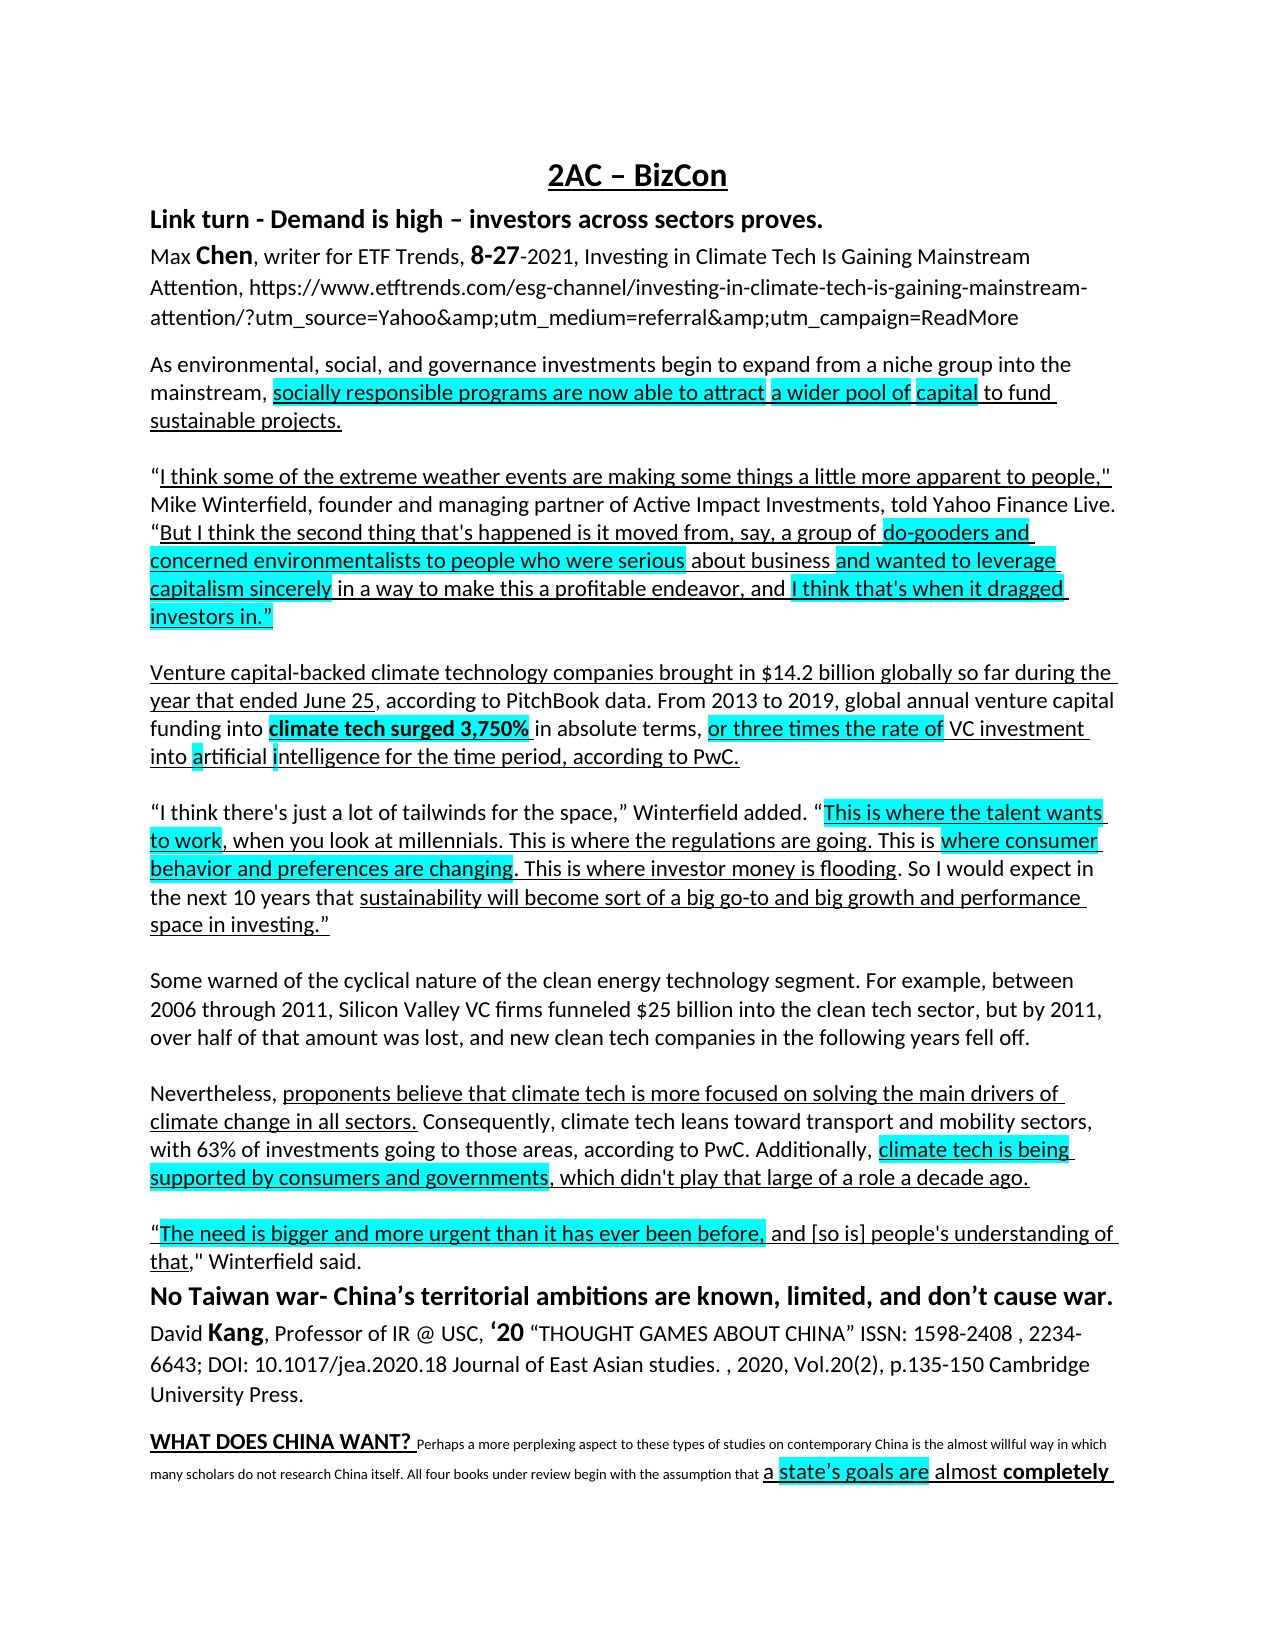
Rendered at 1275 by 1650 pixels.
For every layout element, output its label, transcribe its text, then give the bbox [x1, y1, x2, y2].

text “The need is bigger and more urgent than it has ever been before, and [so is] people's understanding of that," Winterfield said. [150, 1219, 1125, 1275]
subtitle No Taiwan war- China’s territorial ambitions are known, limited, and don’t cause war. [150, 1279, 1125, 1312]
text Nevertheless, proponents believe that climate tech is more focused on solving the main drivers of climate change in all sectors. Consequently, climate tech leans toward transport and mobility sectors, with 63% of investments going to those areas, according to PwC. Additionally, climate tech is being supported by consumers and governments, which didn't play that large of a role a decade ago. [150, 1079, 1125, 1191]
text Venture capital-backed climate technology companies brought in $14.2 billion globally so far during the year that ended June 25, according to PitchBook data. From 2013 to 2019, global annual venture capital funding into climate tech surged 3,750% in absolute terms, or three times the rate of VC investment into artificial intelligence for the time period, according to PwC. [150, 658, 1125, 771]
text David Kang, Professor of IR @ USC, ‘20 “THOUGHT GAMES ABOUT CHINA” ISSN: 1598-2408 , 2234-6643; DOI: 10.1017/jea.2020.18 Journal of East Asian studies. , 2020, Vol.20(2), p.135-150 Cambridge University Press. [150, 1315, 1125, 1408]
text “I think there's just a lot of tailwinds for the space,” Winterfield added. “This is where the talent wants to work, when you look at millennials. This is where the regulations are going. This is where consumer behavior and preferences are changing. This is where investor money is flooding. So I would expect in the next 10 years that sustainability will become sort of a big go-to and big growth and performance space in investing.” [150, 798, 1125, 939]
text Some warned of the cyclical nature of the clean energy technology segment. For example, between 2006 through 2011, Silicon Valley VC firms funneled $25 billion into the clean tech sector, but by 2011, over half of that amount was lost, and new clean tech companies in the following years fell off. [150, 967, 1125, 1051]
text “I think some of the extreme weather events are making some things a little more apparent to people," Mike Winterfield, founder and managing partner of Active Impact Investments, told Yahoo Finance Live. “But I think the second thing that's happened is it moved from, say, a group of do-gooders and concerned environmentalists to people who were serious about business and wanted to leverage capitalism sincerely in a way to make this a profitable endeavor, and I think that's when it dragged investors in.” [150, 462, 1125, 630]
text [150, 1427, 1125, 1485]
subtitle 2AC – BizCon [150, 154, 1125, 195]
subtitle Link turn - Demand is high – investors across sectors proves. [150, 202, 1125, 235]
text Max Chen, writer for ETF Trends, 8-27-2021, Investing in Climate Tech Is Gaining Mainstream Attention, https://www.etftrends.com/esg-channel/investing-in-climate-tech-is-gaining-mainstream-attention/?utm_source=Yahoo&amp;utm_medium=referral&amp;utm_campaign=ReadMore [150, 238, 1125, 331]
text As environmental, social, and governance investments begin to expand from a niche group into the mainstream, socially responsible programs are now able to attract a wider pool of capital to fund sustainable projects. [150, 350, 1125, 434]
